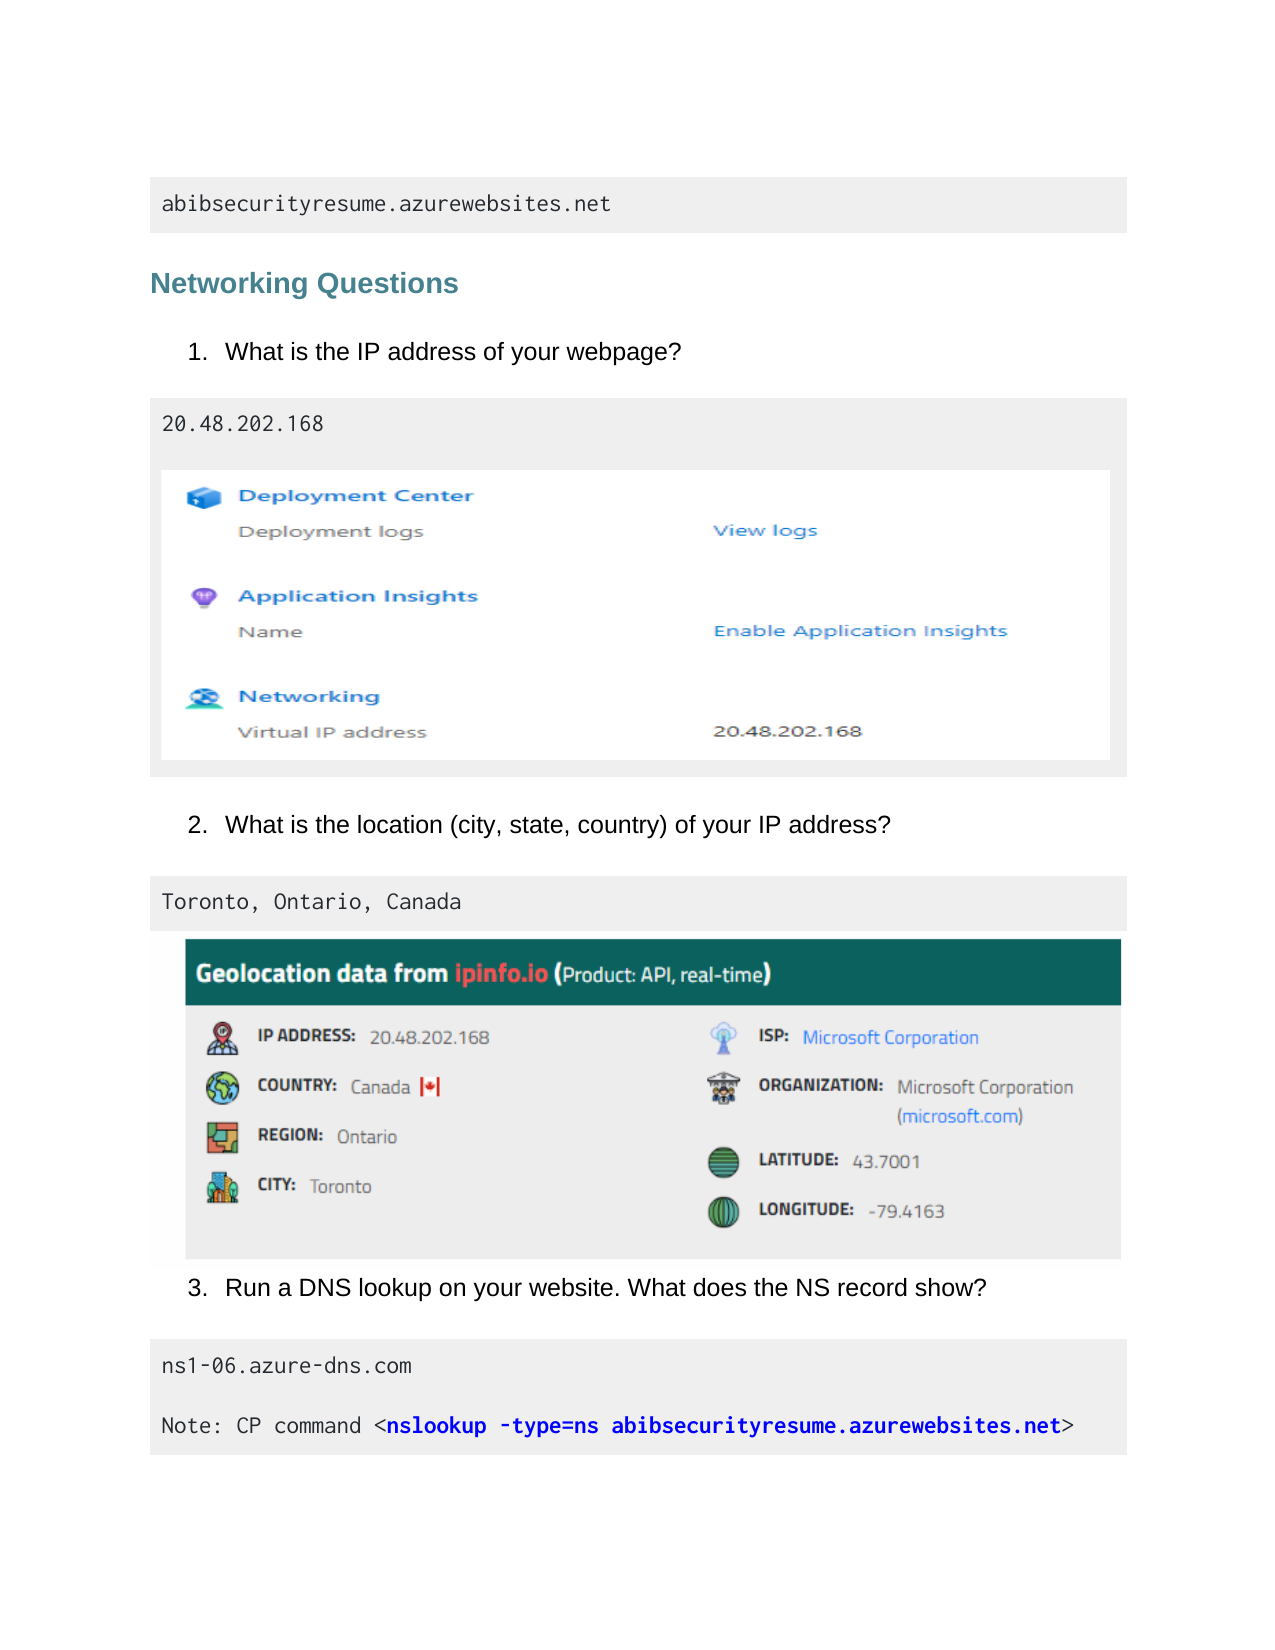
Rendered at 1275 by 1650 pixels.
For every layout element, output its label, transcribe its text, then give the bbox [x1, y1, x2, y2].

list Run a DNS lookup on your website. What does the NS record show? [187, 1273, 1125, 1302]
table_header ns1-06.azure-dns.com Note: CP command <nslookup -type=ns abibsecurityresume.azurewebsites.net> [152, 1341, 1125, 1453]
list What is the location (city, state, country) of your IP address? [187, 810, 1125, 838]
list What is the IP address of your webpage? [187, 337, 1125, 366]
picture [150, 931, 1122, 1269]
picture [161, 470, 1110, 760]
table_header abibsecurityresume.azurewebsites.net [152, 179, 1125, 231]
table_header 20.48.202.168 [152, 400, 1125, 775]
table_header Toronto, Ontario, Canada [152, 878, 1125, 929]
subtitle Networking Questions [150, 266, 1125, 299]
